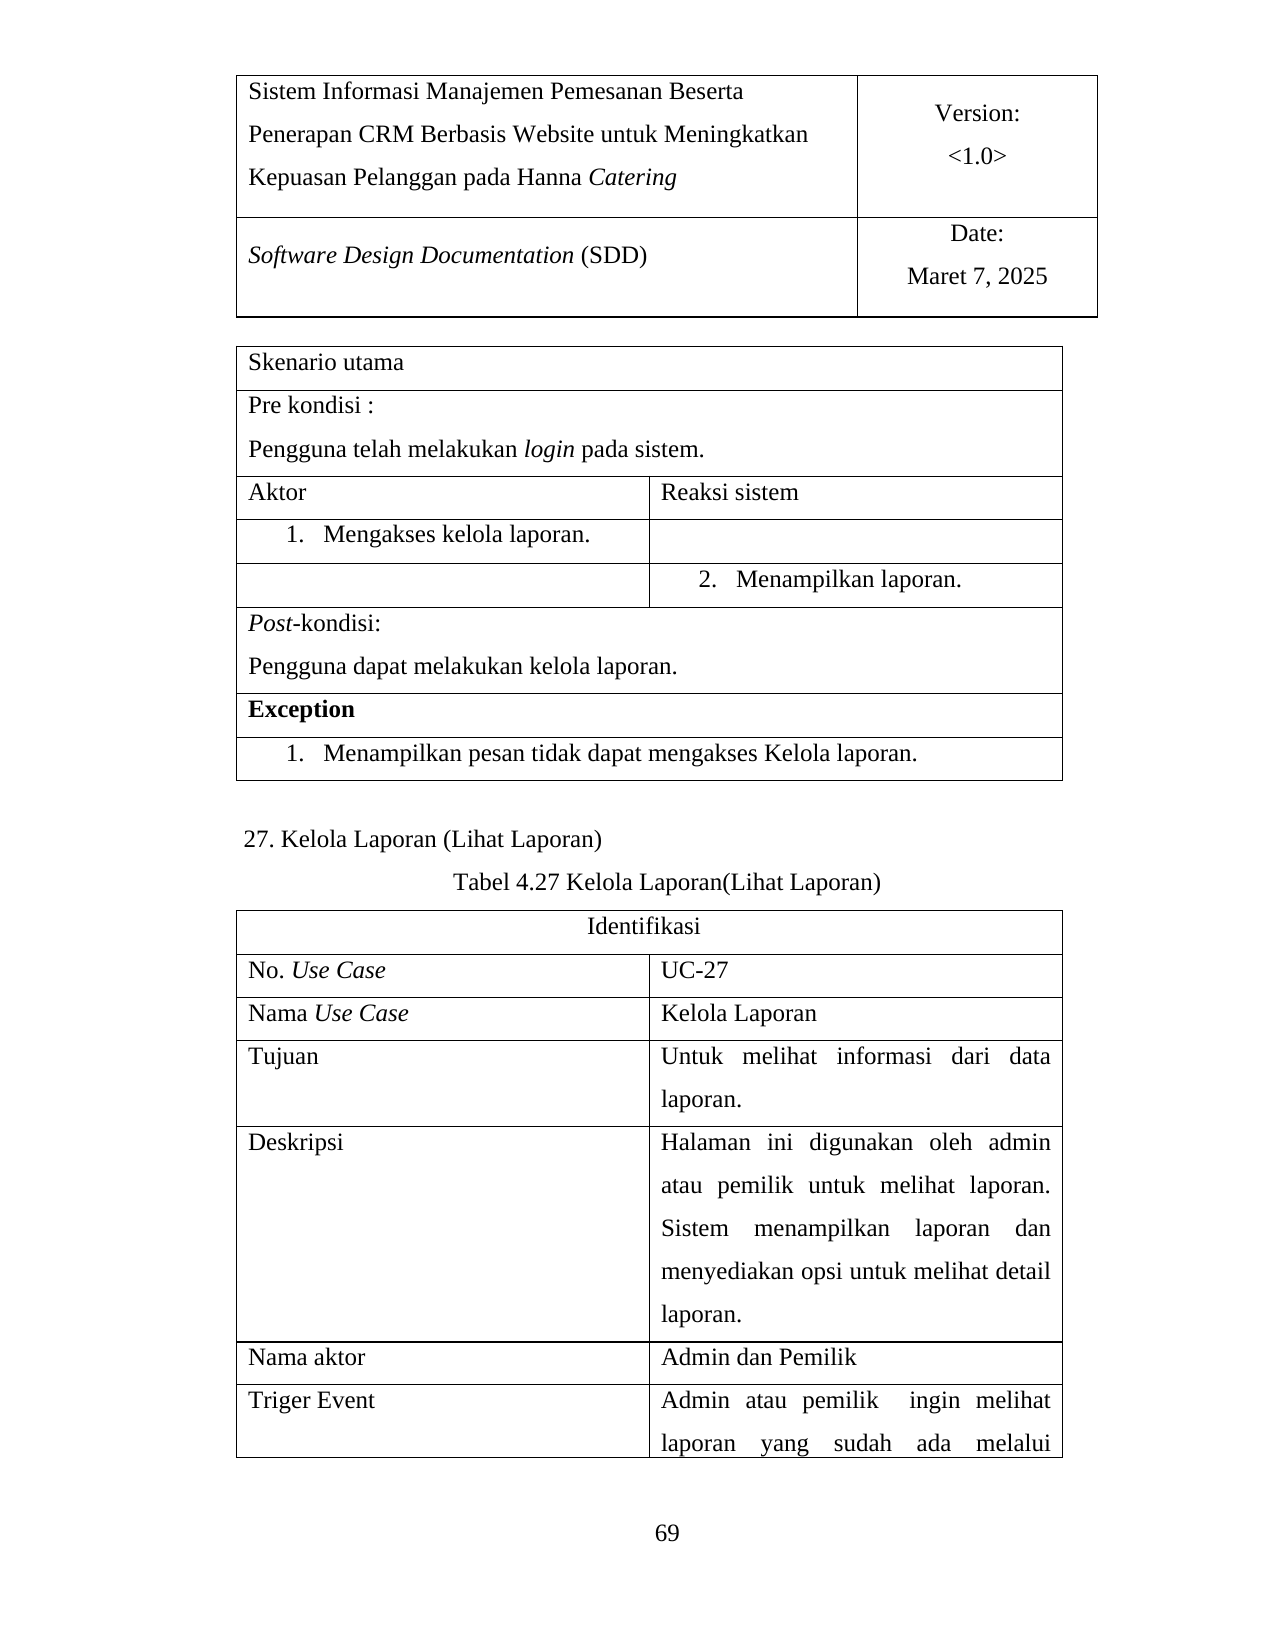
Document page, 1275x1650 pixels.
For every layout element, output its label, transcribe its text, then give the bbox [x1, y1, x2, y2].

text Tabel 4.27 Kelola Laporan(Lihat Laporan) [236, 867, 1098, 896]
table_cell [650, 694, 1062, 737]
table_cell Untuk melihat informasi dari data laporan. [650, 1041, 1062, 1126]
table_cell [650, 1385, 1062, 1457]
list Kelola Laporan (Lihat Laporan) [243, 824, 1098, 853]
table_cell No. Use Case [237, 955, 649, 997]
table_cell UC-27 [650, 955, 1062, 997]
table_cell Skenario utama [237, 347, 738, 389]
table_cell Mengakses kelola laporan. [237, 520, 649, 563]
table_cell Deskripsi [237, 1127, 649, 1341]
table_cell [738, 347, 1062, 389]
table_cell Exception [237, 694, 649, 737]
table_header [237, 911, 576, 954]
table_cell Nama aktor [237, 1343, 649, 1384]
table_cell Menampilkan pesan tidak dapat mengakses Kelola laporan. [237, 738, 1062, 780]
table_header Identifikasi [576, 911, 1062, 954]
table_cell Aktor [237, 477, 649, 518]
table_cell Triger Event [237, 1385, 649, 1457]
table_cell Pre kondisi : Pengguna telah melakukan login pada sistem. [237, 391, 1062, 476]
table_cell Nama Use Case [237, 998, 649, 1040]
table_cell Kelola Laporan [650, 998, 1062, 1040]
table_cell Halaman ini digunakan oleh admin atau pemilik untuk melihat laporan. Sistem menampilkan laporan dan menyediakan opsi untuk melihat detail laporan. [650, 1127, 1062, 1341]
table_cell Tujuan [237, 1041, 649, 1126]
table_cell [237, 564, 649, 607]
table_cell Reaksi sistem [650, 477, 1062, 518]
table_cell Menampilkan laporan. [650, 564, 1062, 607]
table_cell [650, 520, 1062, 563]
table_cell Admin dan Pemilik [650, 1343, 1062, 1384]
table_cell Post-kondisi: Pengguna dapat melakukan kelola laporan. [237, 608, 1062, 693]
